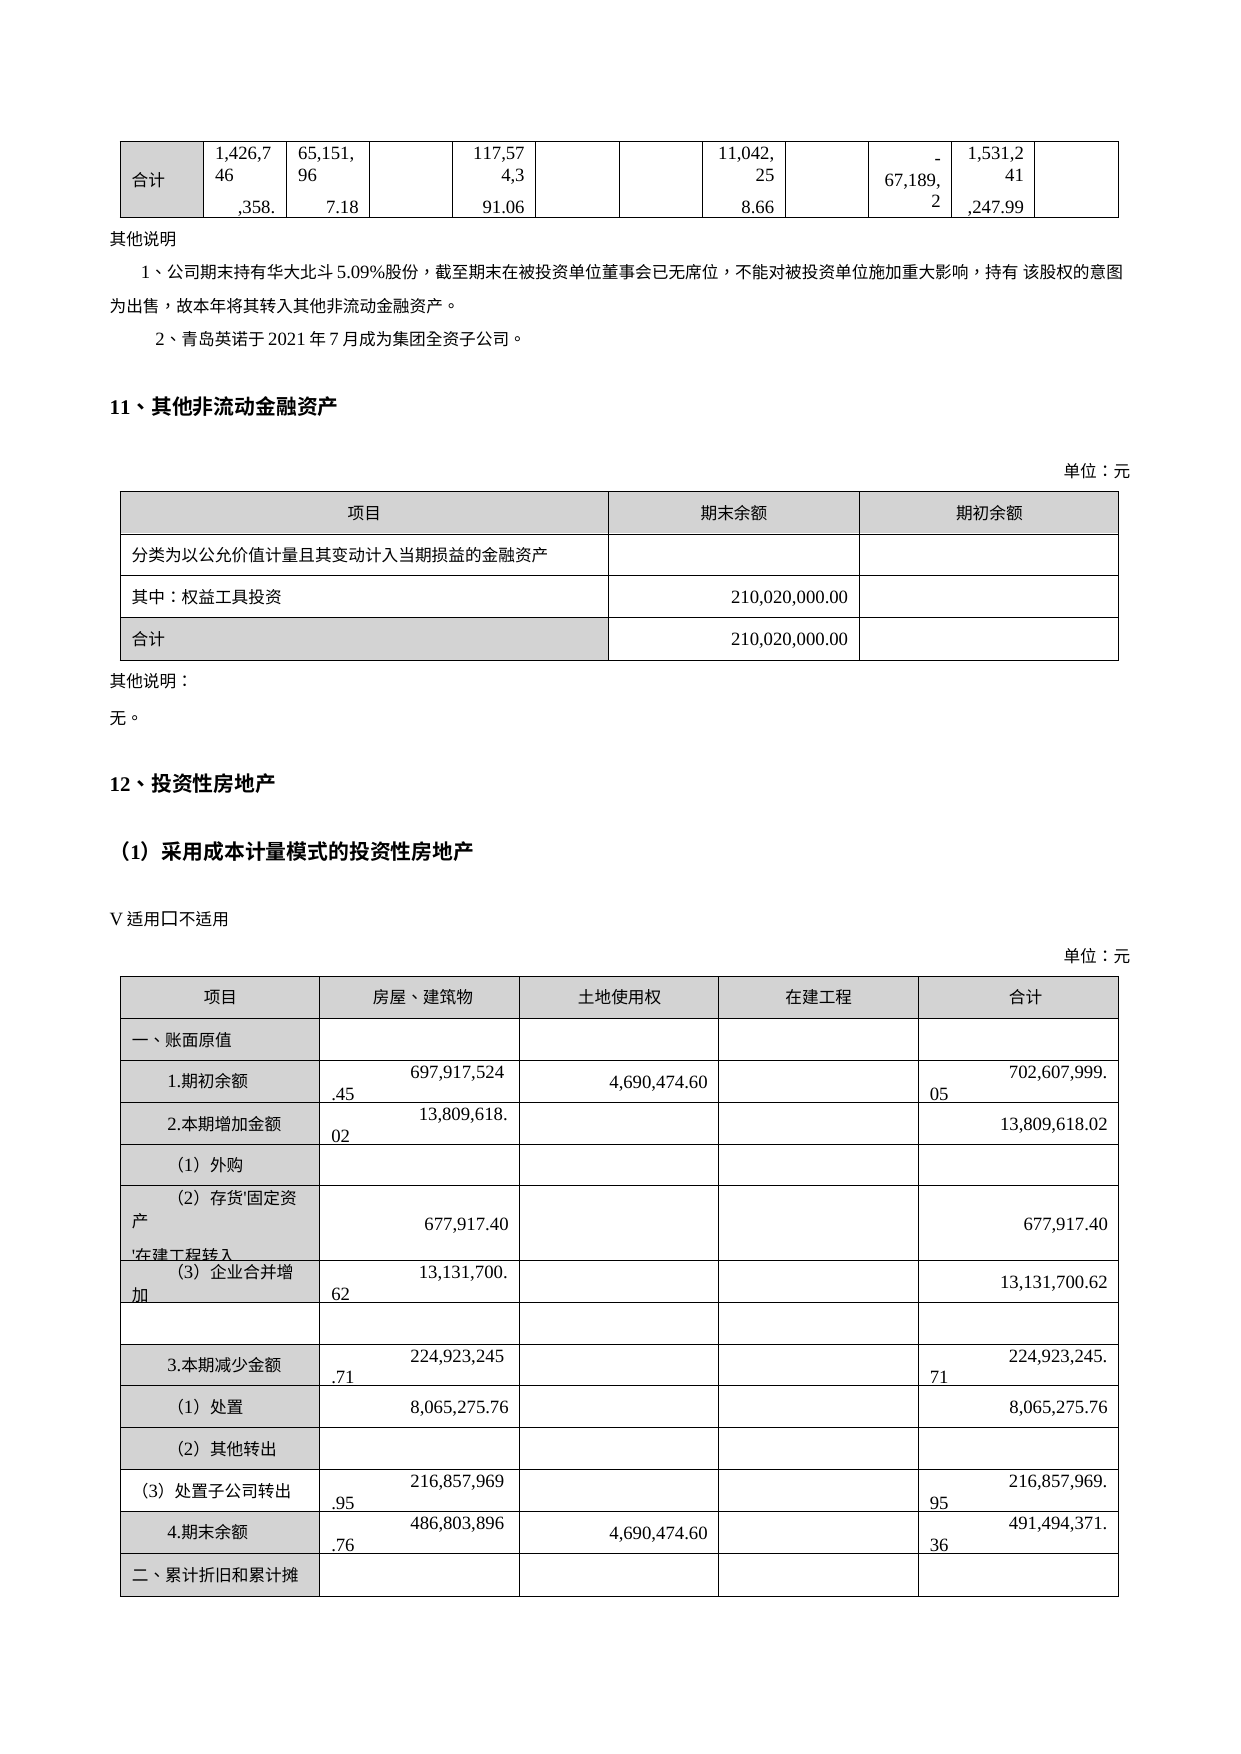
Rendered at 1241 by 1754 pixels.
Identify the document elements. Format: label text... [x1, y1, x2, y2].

text 其他说明： [109, 669, 1130, 692]
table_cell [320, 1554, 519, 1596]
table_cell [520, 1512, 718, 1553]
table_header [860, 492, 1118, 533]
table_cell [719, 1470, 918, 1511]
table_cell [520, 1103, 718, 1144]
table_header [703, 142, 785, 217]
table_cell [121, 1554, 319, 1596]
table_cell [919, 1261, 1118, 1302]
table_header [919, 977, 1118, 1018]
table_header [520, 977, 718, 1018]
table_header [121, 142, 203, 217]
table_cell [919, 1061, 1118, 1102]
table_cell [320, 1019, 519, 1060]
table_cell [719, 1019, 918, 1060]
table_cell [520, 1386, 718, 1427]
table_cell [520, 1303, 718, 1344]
text 单位：元 [109, 945, 1130, 968]
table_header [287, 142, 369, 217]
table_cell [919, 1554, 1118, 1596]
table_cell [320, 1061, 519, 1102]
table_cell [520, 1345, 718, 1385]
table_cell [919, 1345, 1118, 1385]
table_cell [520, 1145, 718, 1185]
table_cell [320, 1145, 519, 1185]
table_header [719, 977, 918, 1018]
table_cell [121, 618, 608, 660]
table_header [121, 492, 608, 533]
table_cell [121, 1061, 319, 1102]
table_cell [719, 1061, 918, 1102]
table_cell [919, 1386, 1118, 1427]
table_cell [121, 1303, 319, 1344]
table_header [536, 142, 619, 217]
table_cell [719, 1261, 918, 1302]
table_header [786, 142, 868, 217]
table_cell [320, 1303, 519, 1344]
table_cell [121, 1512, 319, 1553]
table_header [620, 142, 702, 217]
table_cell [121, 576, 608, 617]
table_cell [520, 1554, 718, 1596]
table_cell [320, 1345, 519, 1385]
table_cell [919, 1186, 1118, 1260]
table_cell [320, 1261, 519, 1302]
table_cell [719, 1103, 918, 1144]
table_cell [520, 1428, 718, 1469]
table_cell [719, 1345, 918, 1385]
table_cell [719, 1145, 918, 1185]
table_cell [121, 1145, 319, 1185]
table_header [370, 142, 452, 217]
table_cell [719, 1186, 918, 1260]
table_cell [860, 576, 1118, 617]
text 单位：元 [109, 460, 1130, 483]
text 其他说明 [109, 218, 1130, 252]
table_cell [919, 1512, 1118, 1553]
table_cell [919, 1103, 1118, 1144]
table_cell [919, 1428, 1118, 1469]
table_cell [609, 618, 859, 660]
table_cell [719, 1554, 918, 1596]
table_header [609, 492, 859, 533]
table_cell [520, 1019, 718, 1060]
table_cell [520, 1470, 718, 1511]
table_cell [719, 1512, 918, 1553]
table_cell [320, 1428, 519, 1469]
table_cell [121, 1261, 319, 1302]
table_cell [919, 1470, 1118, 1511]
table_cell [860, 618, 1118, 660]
subtitle 11、其他非流动金融资产 [109, 392, 1130, 420]
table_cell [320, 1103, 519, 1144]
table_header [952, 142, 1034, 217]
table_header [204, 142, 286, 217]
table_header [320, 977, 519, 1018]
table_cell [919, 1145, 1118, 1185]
text V适用口不适用 [109, 905, 1130, 930]
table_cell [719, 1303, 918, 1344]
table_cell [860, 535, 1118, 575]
subtitle 12、投资性房地产 [109, 769, 1130, 797]
text 1、公司期末持有华大北斗5.09%股份，截至期末在被投资单位董事会已无席位，不能对被投资单位施加重大影响，持有 该股权的意图为出售，故本年将其转入其他非流动金融资产。 [109, 252, 1130, 319]
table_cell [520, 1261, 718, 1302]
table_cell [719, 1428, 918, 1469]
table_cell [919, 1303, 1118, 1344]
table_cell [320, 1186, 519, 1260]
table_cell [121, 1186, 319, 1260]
subtitle （1）采用成本计量模式的投资性房地产 [109, 837, 1130, 865]
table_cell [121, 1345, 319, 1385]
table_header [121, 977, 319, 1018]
text 无。 [109, 707, 1130, 729]
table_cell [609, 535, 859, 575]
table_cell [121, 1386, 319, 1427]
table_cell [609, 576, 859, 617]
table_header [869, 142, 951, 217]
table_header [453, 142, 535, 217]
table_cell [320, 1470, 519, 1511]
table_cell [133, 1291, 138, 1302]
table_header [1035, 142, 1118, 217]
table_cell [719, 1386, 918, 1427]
text 2、青岛英诺于2021年7月成为集团全资子公司。 [109, 319, 1130, 352]
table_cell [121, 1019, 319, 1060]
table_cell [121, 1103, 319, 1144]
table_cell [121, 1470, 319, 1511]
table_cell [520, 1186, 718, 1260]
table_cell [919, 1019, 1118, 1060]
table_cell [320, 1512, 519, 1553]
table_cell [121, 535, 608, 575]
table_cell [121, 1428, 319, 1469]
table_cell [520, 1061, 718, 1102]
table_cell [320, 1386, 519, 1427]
